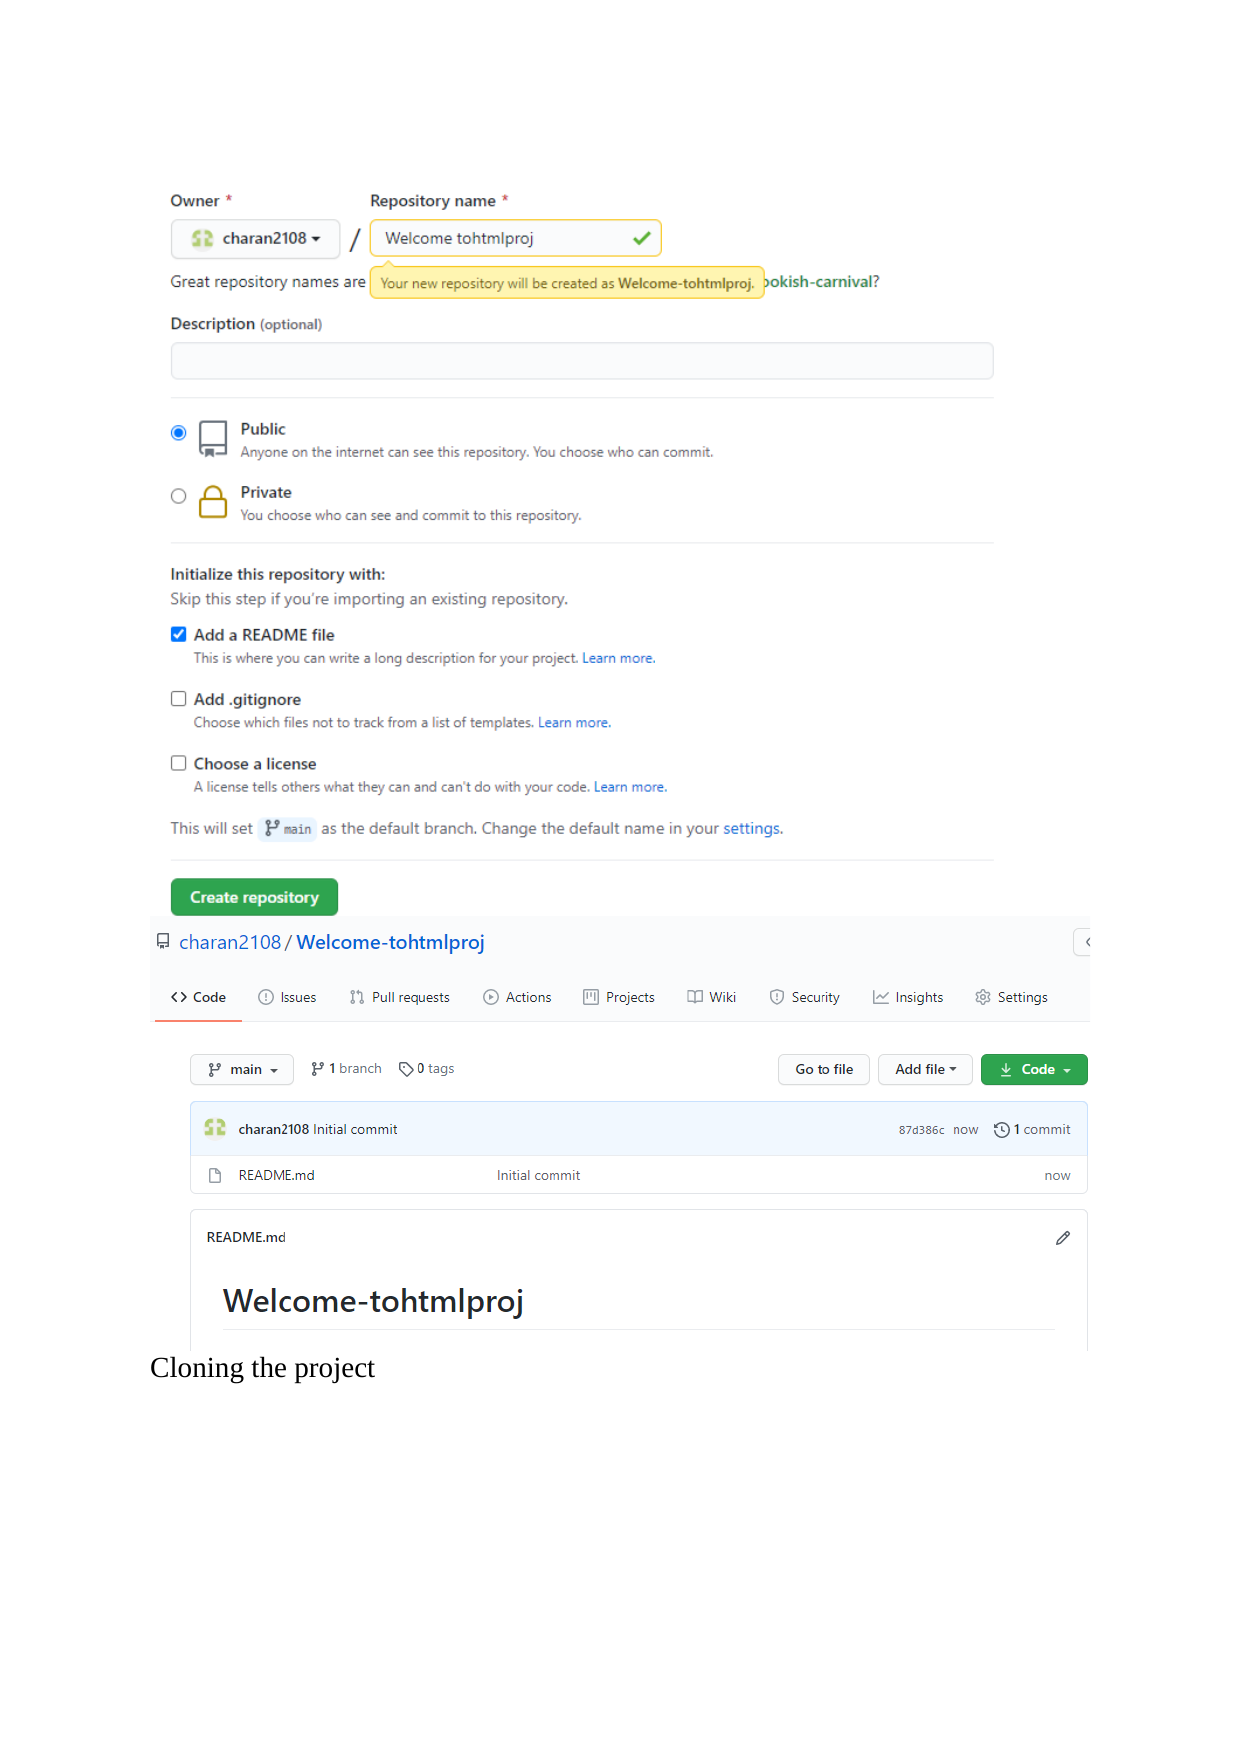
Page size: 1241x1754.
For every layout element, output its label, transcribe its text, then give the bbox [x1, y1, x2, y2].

text Cloning the project [150, 1351, 1090, 1384]
picture [150, 150, 1091, 1351]
